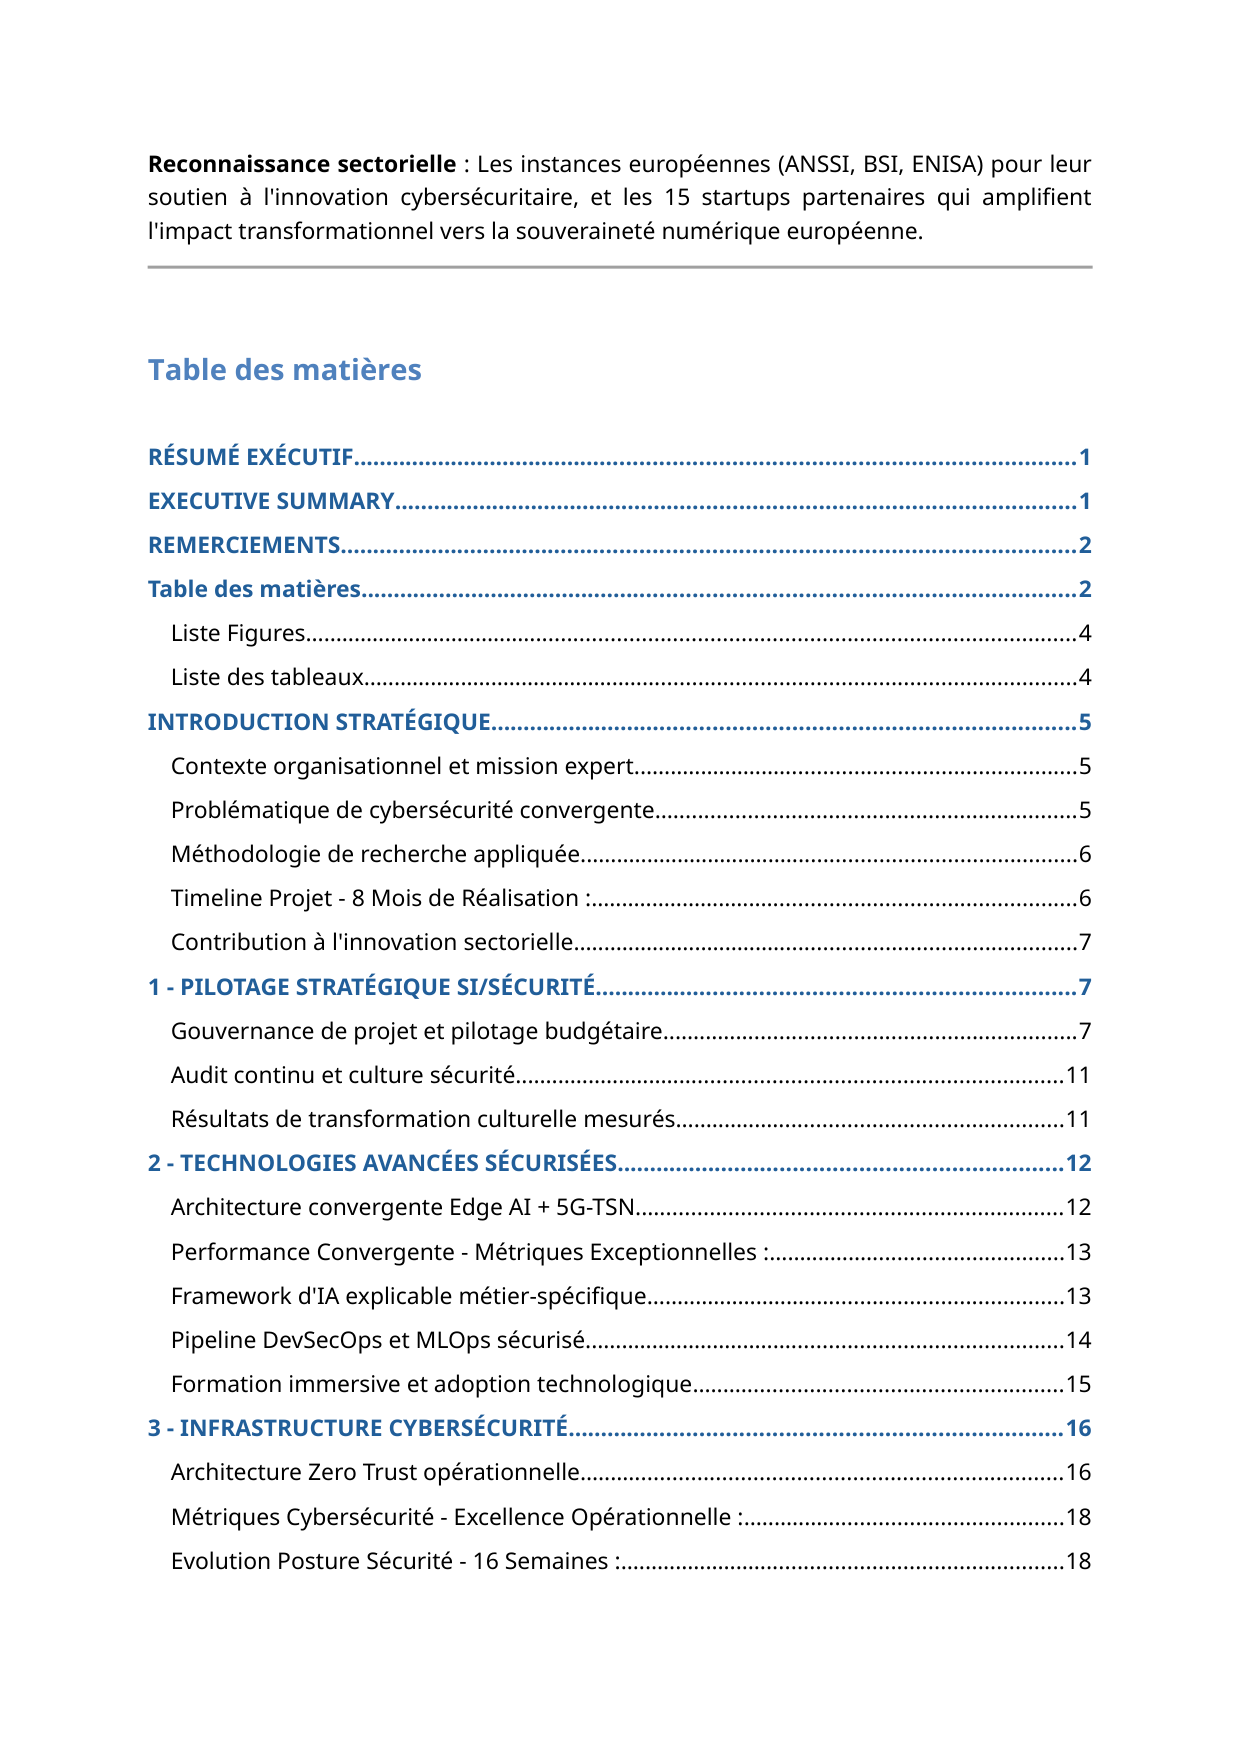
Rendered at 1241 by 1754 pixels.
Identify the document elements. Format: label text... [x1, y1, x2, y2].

text Reconnaissance sectorielle : Les instances européennes (ANSSI, BSI, ENISA) pour leur soutien à l'innovation cybersécuritaire, et les 15 startups partenaires qui amplifient l'impact transformationnel vers la souveraineté numérique européenne. [148, 148, 1093, 246]
